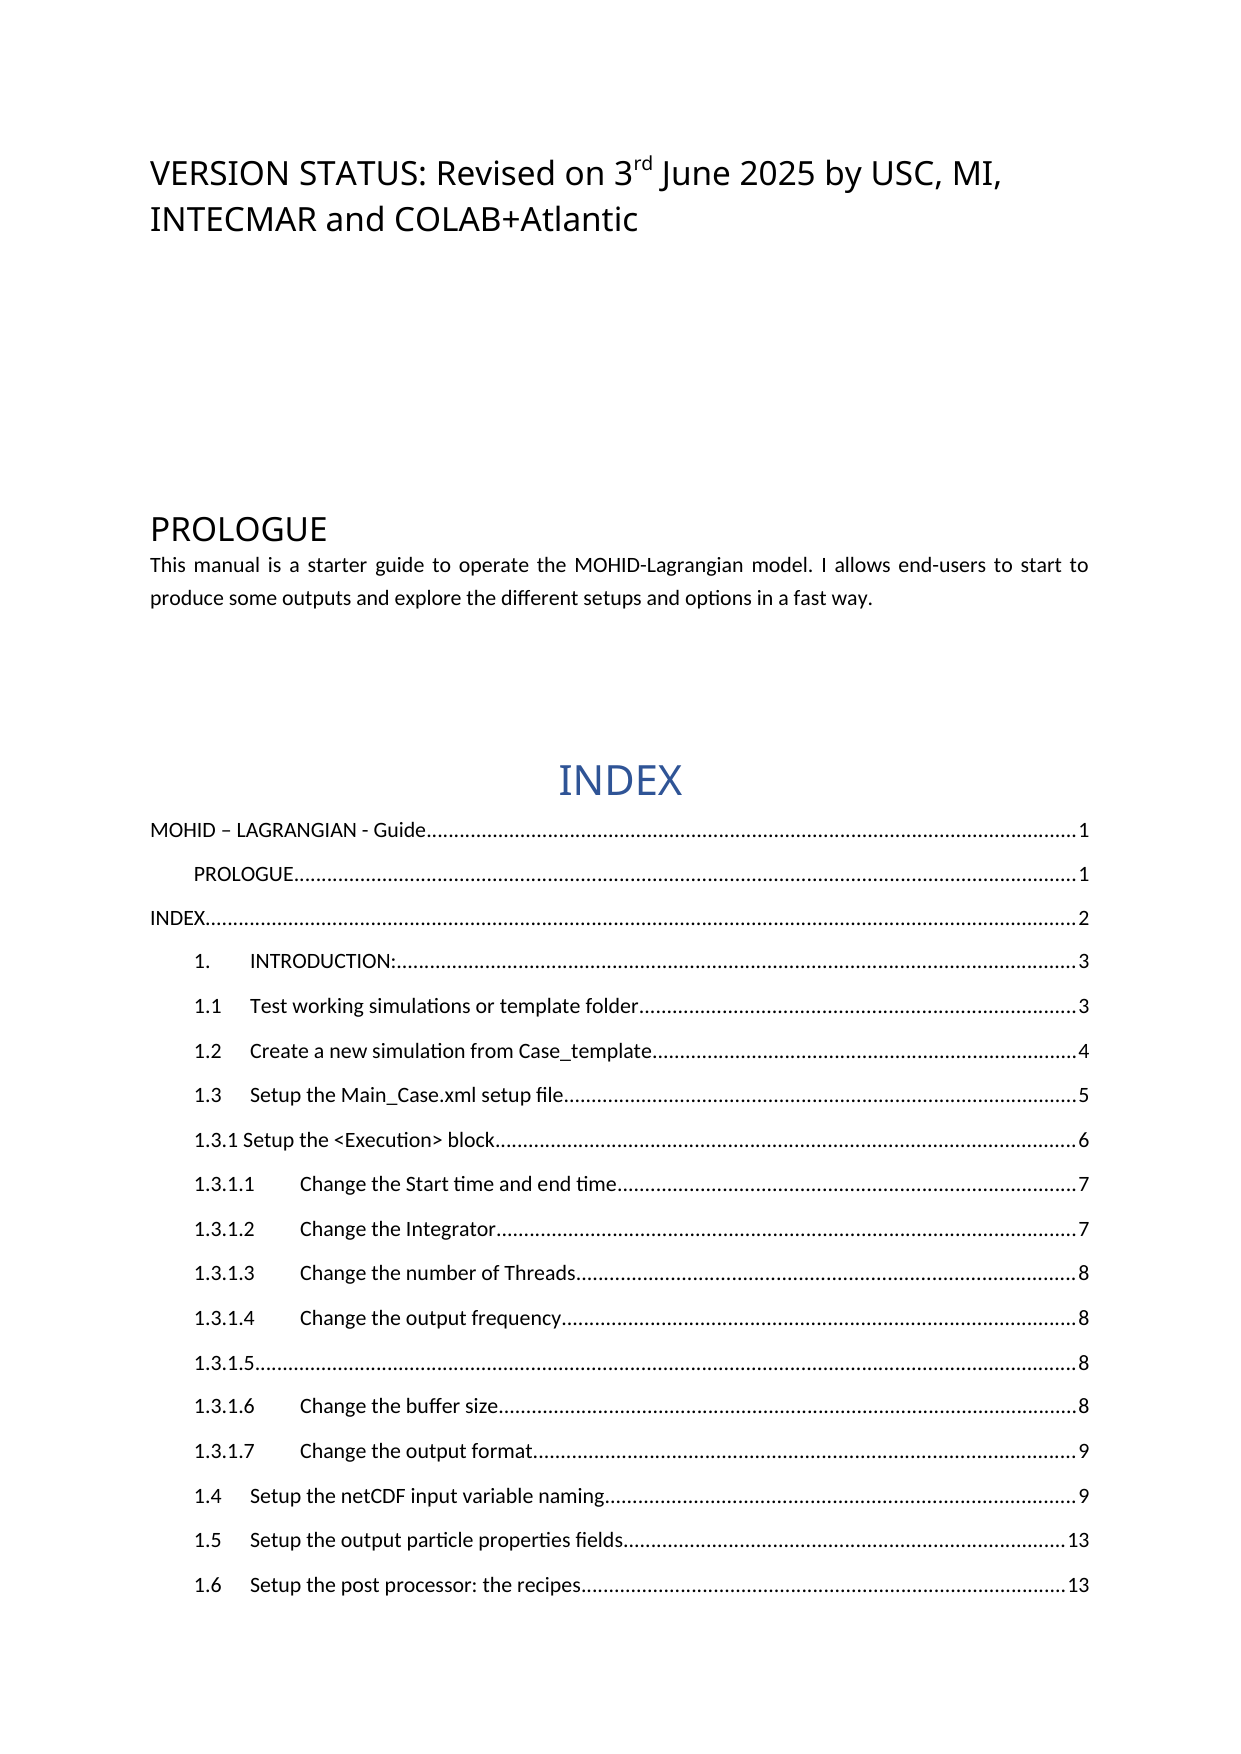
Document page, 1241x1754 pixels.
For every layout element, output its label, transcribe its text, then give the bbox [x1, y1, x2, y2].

text This manual is a starter guide to operate the MOHID-Lagrangian model. I allows end-users to start to produce some outputs and explore the different setups and options in a fast way. [150, 551, 1090, 611]
subtitle PROLOGUE [150, 506, 1090, 551]
subtitle VERSION STATUS: Revised on 3rd June 2025 by USC, MI, INTECMAR and COLAB+Atlantic [150, 150, 1090, 241]
